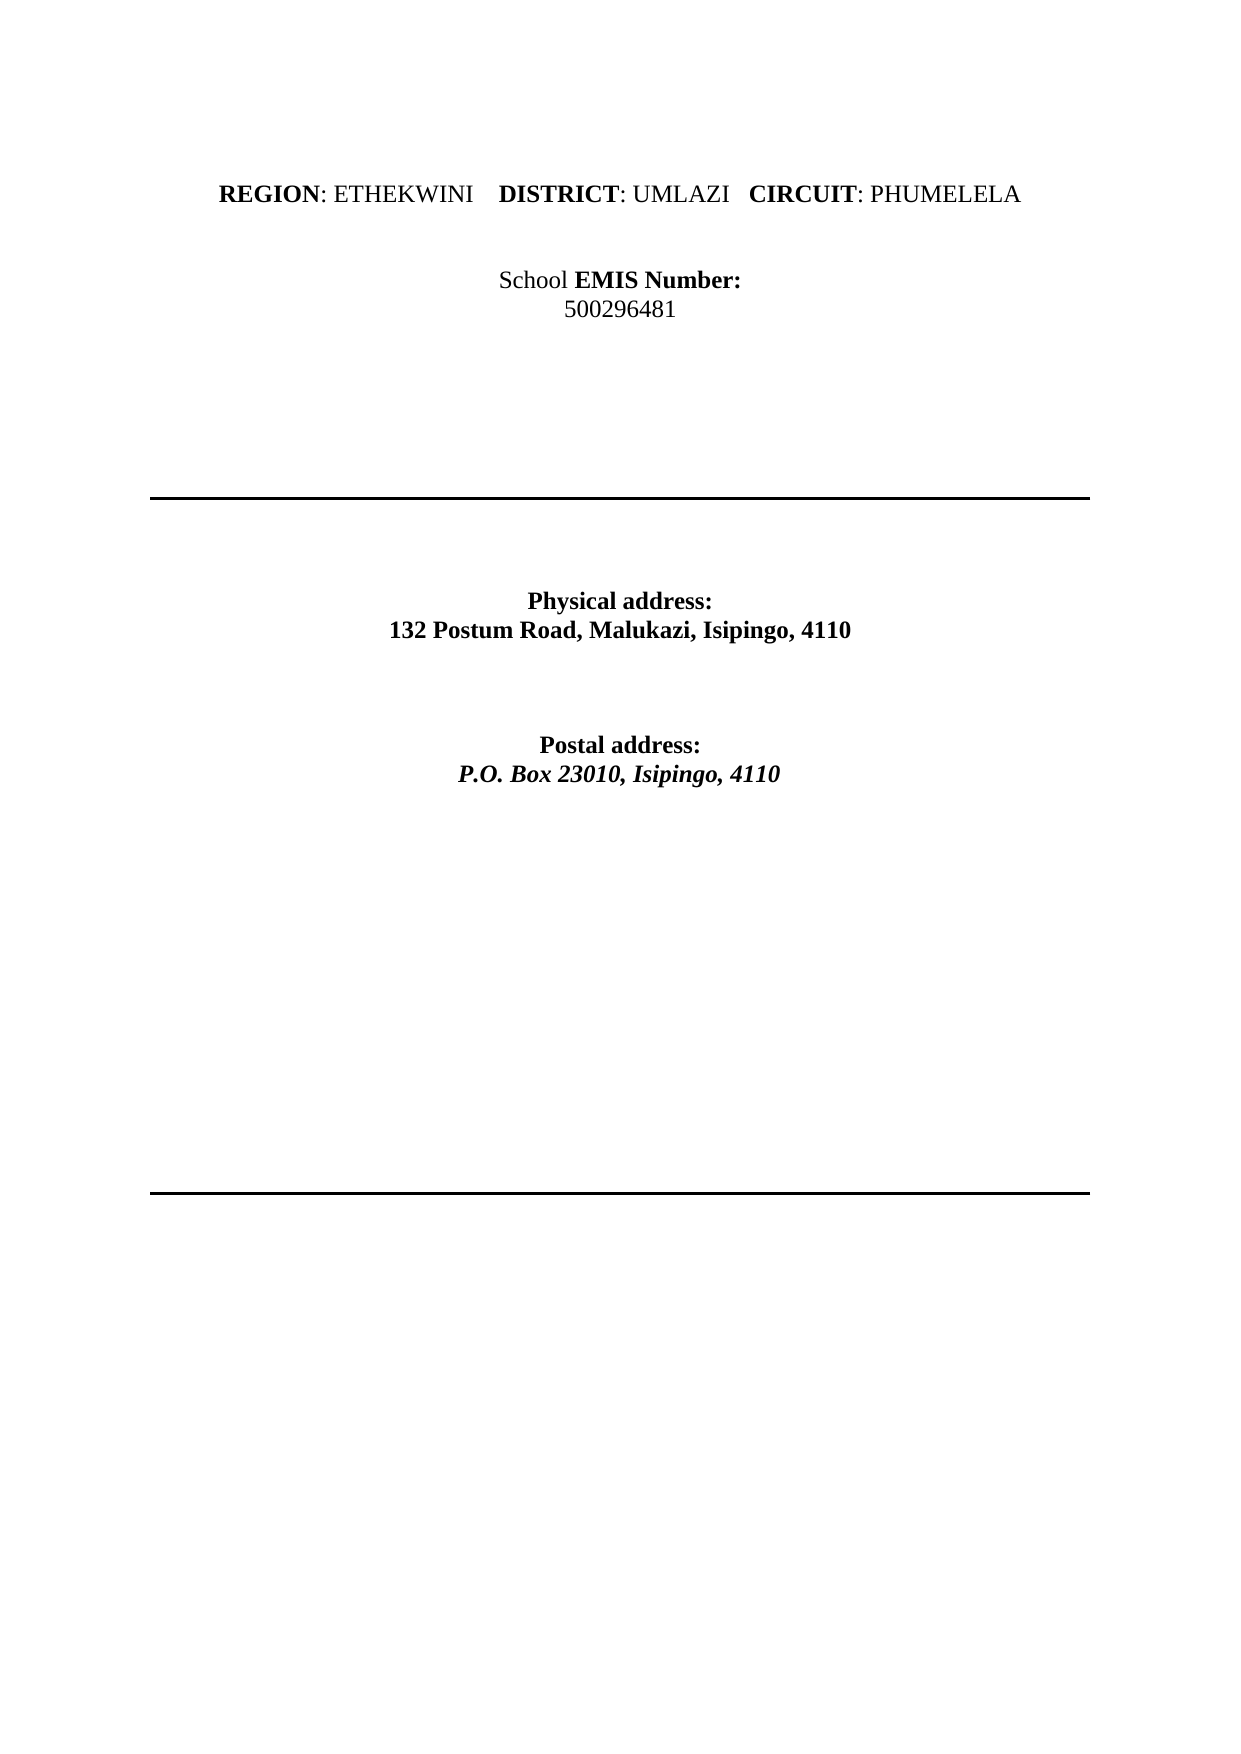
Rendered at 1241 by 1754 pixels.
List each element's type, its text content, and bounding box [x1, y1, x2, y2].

text School EMIS Number: [150, 265, 1090, 294]
text P.O. Box 23010, Isipingo, 4110 [150, 759, 1090, 788]
text 132 Postum Road, Malukazi, Isipingo, 4110 [150, 615, 1090, 644]
text Postal address: [150, 730, 1090, 759]
text Physical address: [150, 586, 1090, 615]
text 500296481 [150, 294, 1090, 322]
text REGION: ETHEKWINI DISTRICT: UMLAZI CIRCUIT: PHUMELELA [150, 179, 1090, 207]
